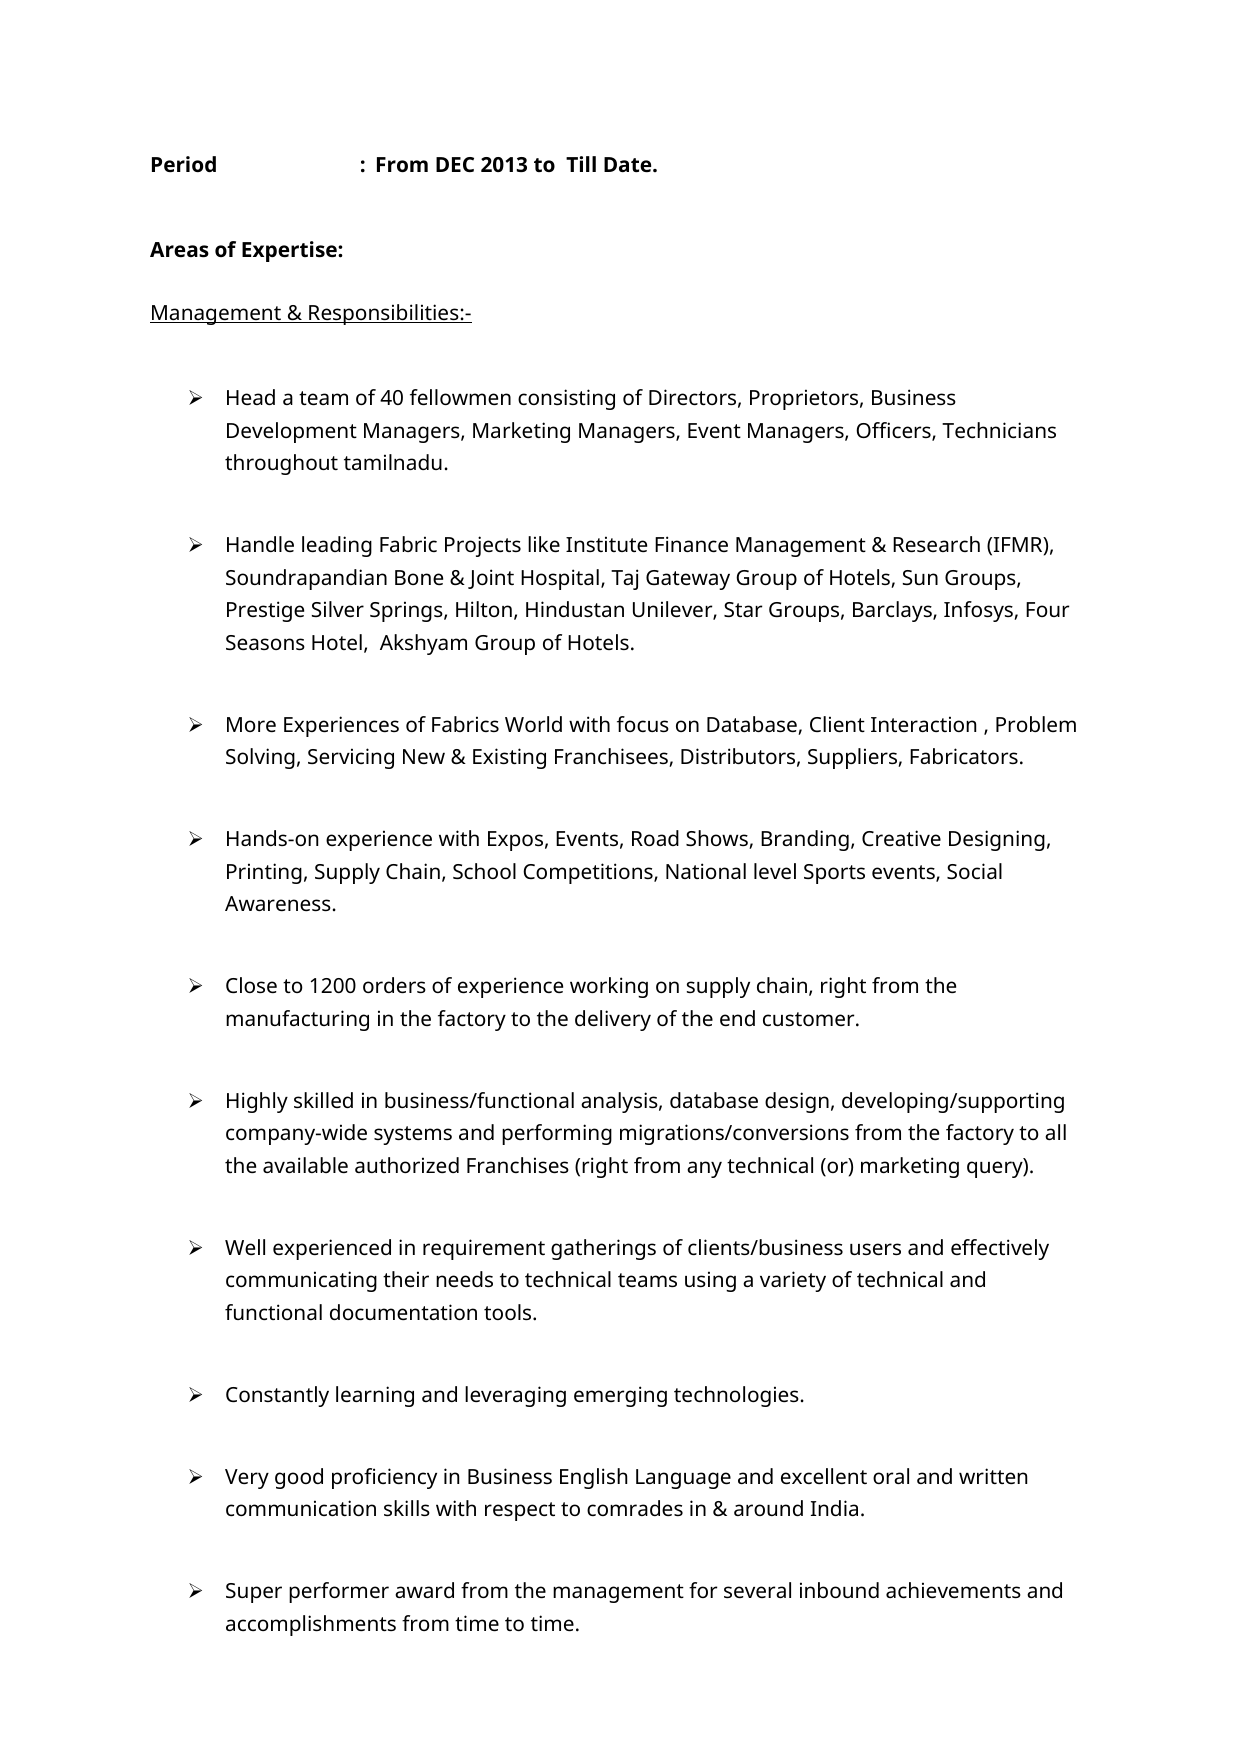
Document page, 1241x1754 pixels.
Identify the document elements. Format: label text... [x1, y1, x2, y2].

list Constantly learning and leveraging emerging technologies. [187, 1380, 1090, 1408]
list Hands-on experience with Expos, Events, Road Shows, Branding, Creative Designing, Printing, Supply Chain, School Competitions, National level Sports events, Social Awareness. [187, 824, 1090, 918]
list Super performer award from the management for several inbound achievements and accomplishments from time to time. [187, 1576, 1090, 1637]
list More Experiences of Fabrics World with focus on Database, Client Interaction , Problem Solving, Servicing New & Existing Franchisees, Distributors, Suppliers, Fabricators. [187, 710, 1090, 771]
list Head a team of 40 fellowmen consisting of Directors, Proprietors, Business Development Managers, Marketing Managers, Event Managers, Officers, Technicians throughout tamilnadu. [187, 383, 1090, 477]
list Highly skilled in business/functional analysis, database design, developing/supporting company-wide systems and performing migrations/conversions from the factory to all the available authorized Franchises (right from any technical (or) marketing query). [187, 1086, 1090, 1179]
list Close to 1200 orders of experience working on supply chain, right from the manufacturing in the factory to the delivery of the end customer. [187, 971, 1090, 1032]
list Handle leading Fabric Projects like Institute Finance Management & Research (IFMR), Soundrapandian Bone & Joint Hospital, Taj Gateway Group of Hotels, Sun Groups, Prestige Silver Springs, Hilton, Hindustan Unilever, Star Groups, Barclays, Infosys, Four Seasons Hotel, Akshyam Group of Hotels. [187, 530, 1090, 656]
text Areas of Expertise: [150, 235, 1090, 264]
list Well experienced in requirement gatherings of clients/business users and effectively communicating their needs to technical teams using a variety of technical and functional documentation tools. [187, 1233, 1090, 1327]
list Very good proficiency in Business English Language and excellent oral and written communication skills with respect to comrades in & around India. [187, 1462, 1090, 1523]
text Period : From DEC 2013 to Till Date. [150, 150, 1090, 178]
text Management & Responsibilities:- [150, 298, 1090, 326]
